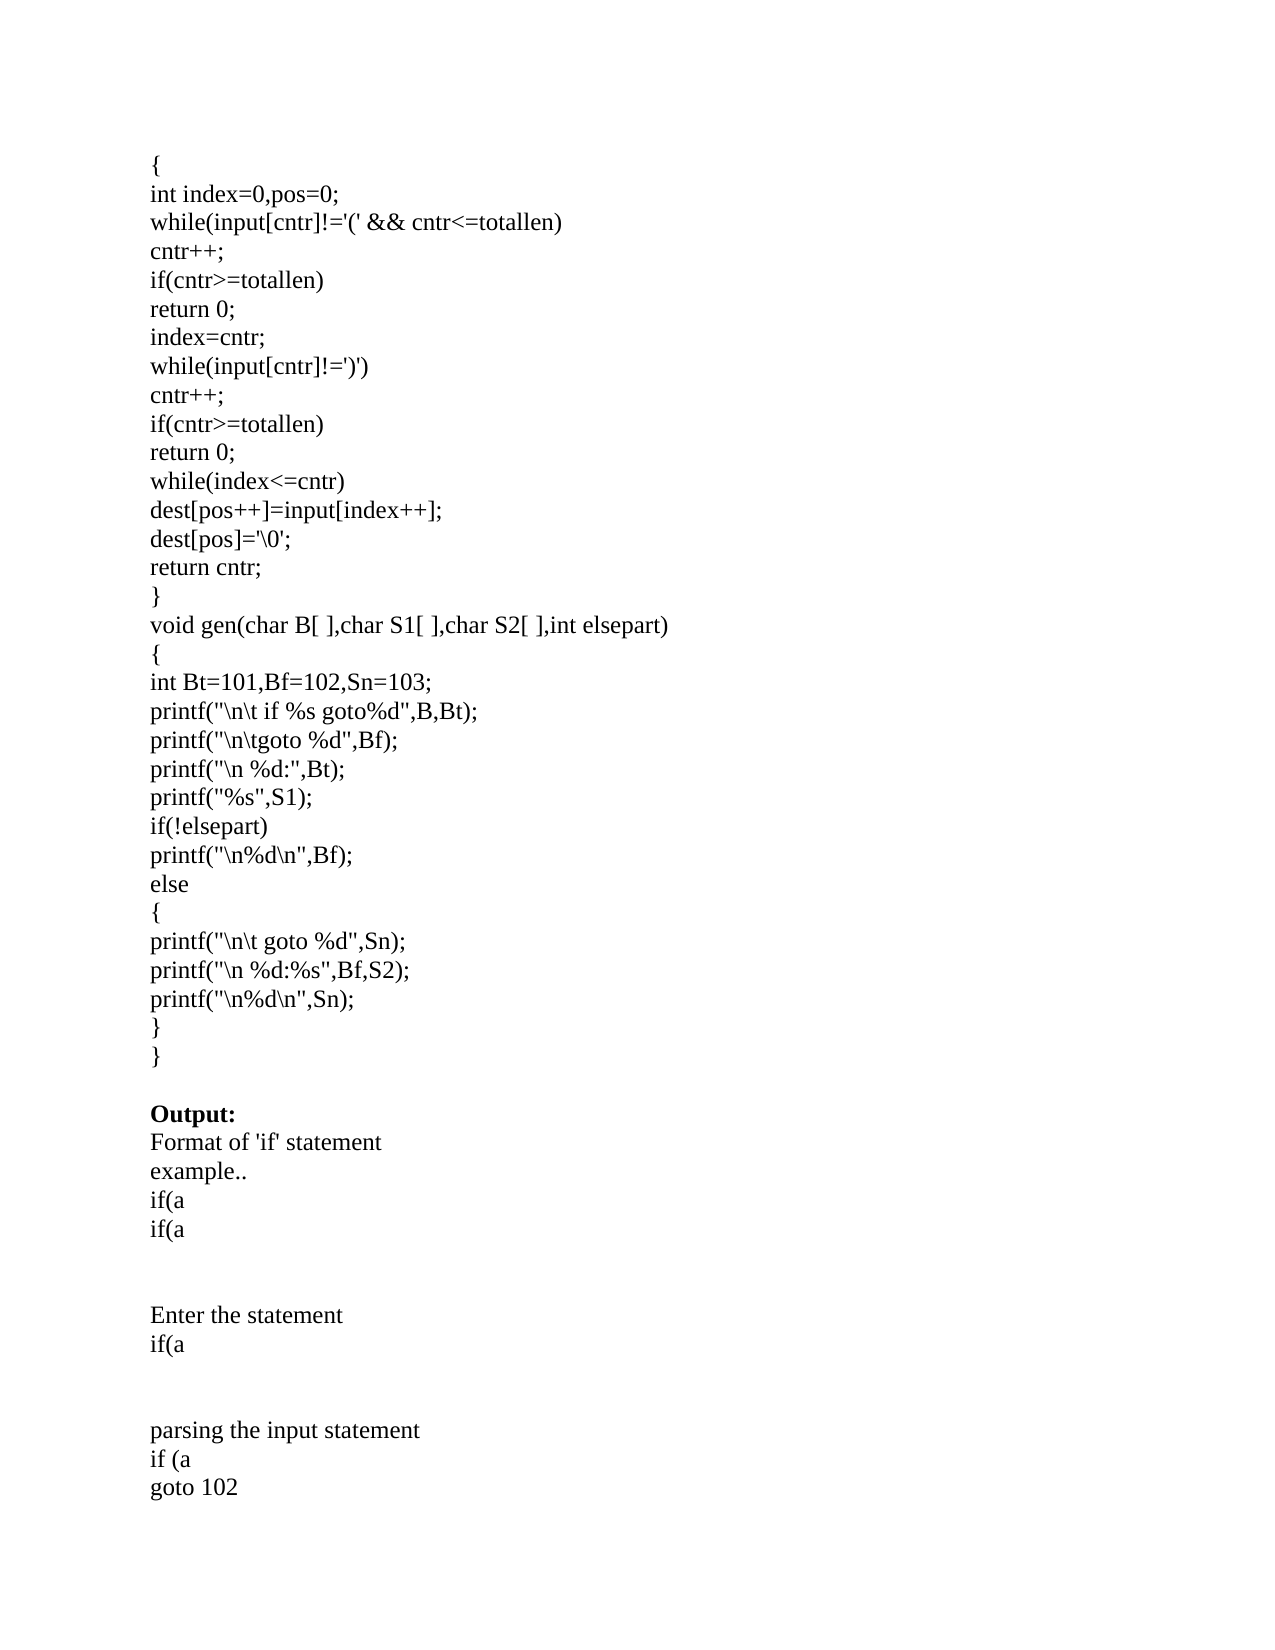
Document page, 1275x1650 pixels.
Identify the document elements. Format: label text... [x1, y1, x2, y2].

text printf("\n\tgoto %d",Bf); [150, 725, 1125, 754]
text printf("\n%d\n",Bf); [150, 840, 1125, 869]
text } [150, 1041, 1125, 1070]
text printf("\n %d:",Bt); [150, 754, 1125, 782]
text index=cntr; [150, 322, 1125, 351]
text dest[pos]='\0'; [150, 524, 1125, 552]
text printf("\n\t if %s goto%d",B,Bt); [150, 696, 1125, 725]
text if(cntr>=totallen) [150, 409, 1125, 437]
text Enter the statement [150, 1300, 1125, 1329]
text { [150, 639, 1125, 667]
text cntr++; [150, 236, 1125, 265]
text while(input[cntr]!='(' && cntr<=totallen) [150, 207, 1125, 236]
text printf("\n\t goto %d",Sn); [150, 926, 1125, 955]
text printf("\n %d:%s",Bf,S2); [150, 955, 1125, 984]
text if (a [150, 1444, 1125, 1472]
text dest[pos++]=input[index++]; [150, 495, 1125, 524]
text Format of 'if' statement [150, 1127, 1125, 1156]
text else [150, 869, 1125, 897]
text { [150, 897, 1125, 926]
text if(a [150, 1214, 1125, 1242]
text } [150, 1012, 1125, 1041]
text if(cntr>=totallen) [150, 265, 1125, 294]
text { [150, 150, 1125, 179]
text return cntr; [150, 552, 1125, 581]
text example.. [150, 1156, 1125, 1185]
text printf("\n%d\n",Sn); [150, 984, 1125, 1012]
text int Bt=101,Bf=102,Sn=103; [150, 667, 1125, 696]
text if(a [150, 1185, 1125, 1214]
text if(!elsepart) [150, 811, 1125, 840]
text return 0; [150, 294, 1125, 322]
text Output: [150, 1099, 1125, 1127]
text void gen(char B[ ],char S1[ ],char S2[ ],int elsepart) [150, 610, 1125, 639]
text } [150, 581, 1125, 610]
text parsing the input statement [150, 1415, 1125, 1444]
text goto 102 [150, 1472, 1125, 1501]
text cntr++; [150, 380, 1125, 409]
text while(index<=cntr) [150, 466, 1125, 495]
text while(input[cntr]!=')') [150, 351, 1125, 380]
text printf("%s",S1); [150, 782, 1125, 811]
text int index=0,pos=0; [150, 179, 1125, 207]
text if(a [150, 1329, 1125, 1357]
text return 0; [150, 437, 1125, 466]
